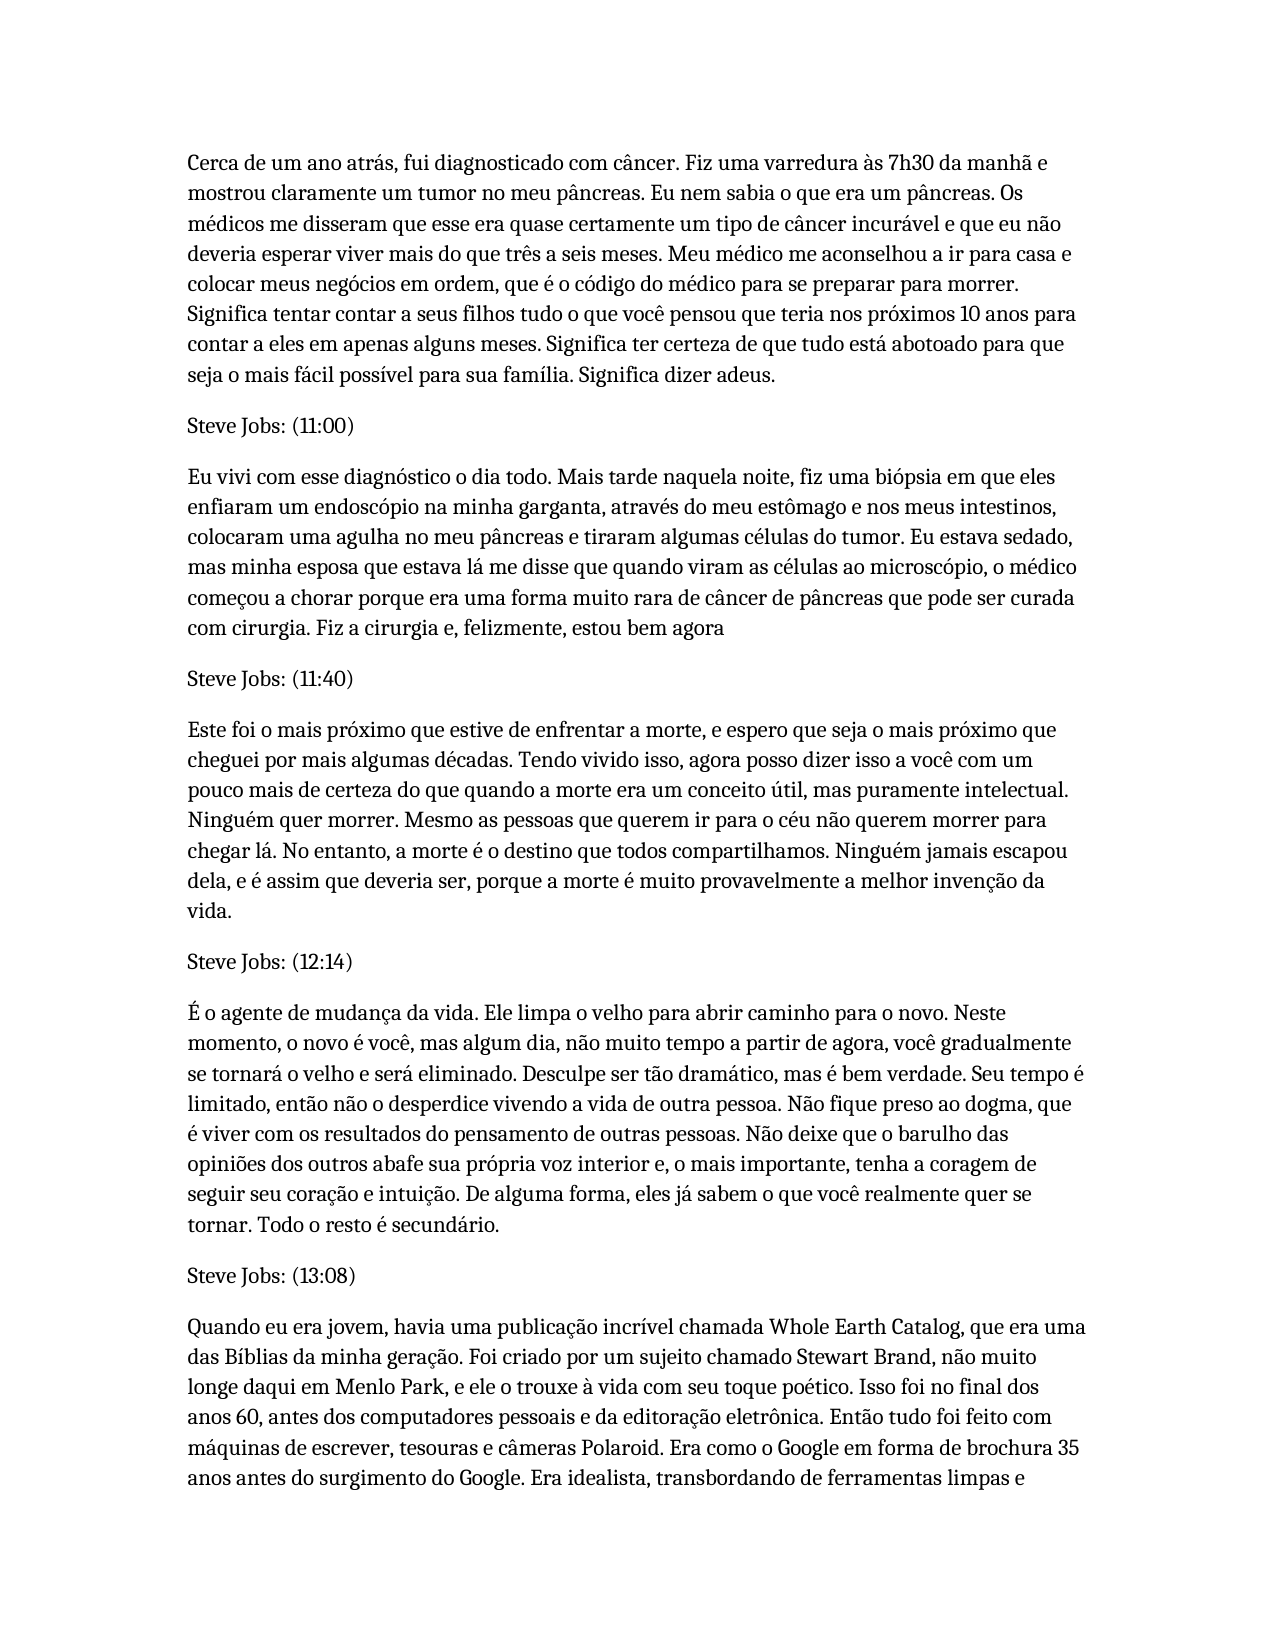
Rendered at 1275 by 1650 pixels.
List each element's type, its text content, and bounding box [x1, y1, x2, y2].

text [187, 1313, 1087, 1491]
text Cerca de um ano atrás, fui diagnosticado com câncer. Fiz uma varredura às 7h30 da manhã e mostrou claramente um tumor no meu pâncreas. Eu nem sabia o que era um pâncreas. Os médicos me disseram que esse era quase certamente um tipo de câncer incurável e que eu não deveria esperar viver mais do que três a seis meses. Meu médico me aconselhou a ir para casa e colocar meus negócios em ordem, que é o código do médico para se preparar para morrer. Significa tentar contar a seus filhos tudo o que você pensou que teria nos próximos 10 anos para contar a eles em apenas alguns meses. Significa ter certeza de que tudo está abotoado para que seja o mais fácil possível para sua família. Significa dizer adeus. [187, 150, 1087, 388]
text Steve Jobs: (11:00) [187, 412, 1087, 439]
text É o agente de mudança da vida. Ele limpa o velho para abrir caminho para o novo. Neste momento, o novo é você, mas algum dia, não muito tempo a partir de agora, você gradualmente se tornará o velho e será eliminado. Desculpe ser tão dramático, mas é bem verdade. Seu tempo é limitado, então não o desperdice vivendo a vida de outra pessoa. Não fique preso ao dogma, que é viver com os resultados do pensamento de outras pessoas. Não deixe que o barulho das opiniões dos outros abafe sua própria voz interior e, o mais importante, tenha a coragem de seguir seu coração e intuição. De alguma forma, eles já sabem o que você realmente quer se tornar. Todo o resto é secundário. [187, 1000, 1087, 1238]
text Steve Jobs: (11:40) [187, 666, 1087, 692]
text Steve Jobs: (12:14) [187, 949, 1087, 975]
text Eu vivi com esse diagnóstico o dia todo. Mais tarde naquela noite, fiz uma biópsia em que eles enfiaram um endoscópio na minha garganta, através do meu estômago e nos meus intestinos, colocaram uma agulha no meu pâncreas e tiraram algumas células do tumor. Eu estava sedado, mas minha esposa que estava lá me disse que quando viram as células ao microscópio, o médico começou a chorar porque era uma forma muito rara de câncer de pâncreas que pode ser curada com cirurgia. Fiz a cirurgia e, felizmente, estou bem agora [187, 463, 1087, 641]
text Steve Jobs: (13:08) [187, 1262, 1087, 1289]
text Este foi o mais próximo que estive de enfrentar a morte, e espero que seja o mais próximo que cheguei por mais algumas décadas. Tendo vivido isso, agora posso dizer isso a você com um pouco mais de certeza do que quando a morte era um conceito útil, mas puramente intelectual. Ninguém quer morrer. Mesmo as pessoas que querem ir para o céu não querem morrer para chegar lá. No entanto, a morte é o destino que todos compartilhamos. Ninguém jamais escapou dela, e é assim que deveria ser, porque a morte é muito provavelmente a melhor invenção da vida. [187, 717, 1087, 924]
